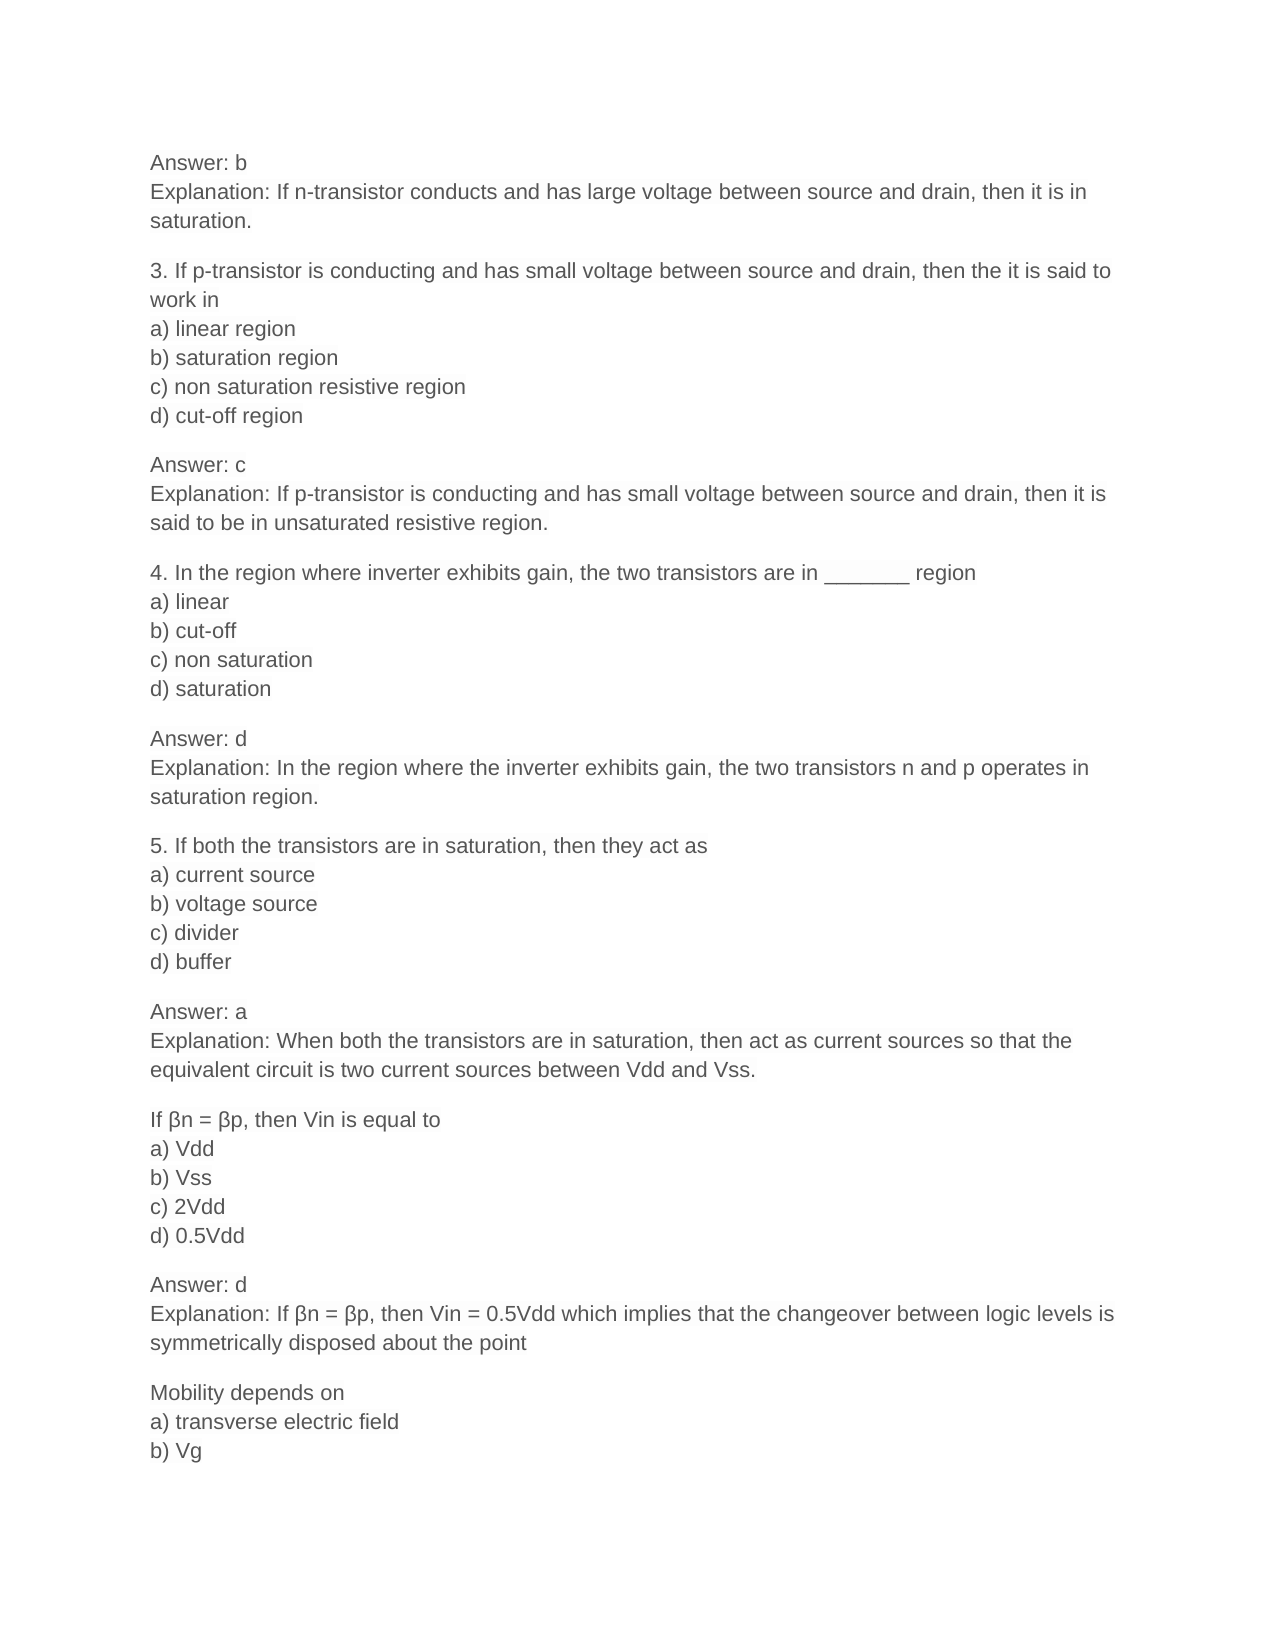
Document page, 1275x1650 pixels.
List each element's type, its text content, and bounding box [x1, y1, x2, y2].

text If βn = βp, then Vin is equal to a) Vdd b) Vss c) 2Vdd d) 0.5Vdd [150, 1107, 1125, 1248]
text Answer: d Explanation: If βn = βp, then Vin = 0.5Vdd which implies that the changeover between logic levels is symmetrically disposed about the point [150, 1272, 1125, 1355]
text Answer: a Explanation: When both the transistors are in saturation, then act as current sources so that the equivalent circuit is two current sources between Vdd and Vss. [150, 999, 1125, 1082]
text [150, 1380, 1125, 1463]
text 5. If both the transistors are in saturation, then they act as a) current source b) voltage source c) divider d) buffer [150, 833, 1125, 974]
text Answer: c Explanation: If p-transistor is conducting and has small voltage between source and drain, then it is said to be in unsaturated resistive region. [150, 452, 1125, 535]
text 4. In the region where inverter exhibits gain, the two transistors are in _______ region a) linear b) cut-off c) non saturation d) saturation [150, 560, 1125, 701]
text Answer: b Explanation: If n-transistor conducts and has large voltage between source and drain, then it is in saturation. [150, 150, 1125, 233]
text 3. If p-transistor is conducting and has small voltage between source and drain, then the it is said to work in a) linear region b) saturation region c) non saturation resistive region d) cut-off region [150, 258, 1125, 428]
text Answer: d Explanation: In the region where the inverter exhibits gain, the two transistors n and p operates in saturation region. [150, 726, 1125, 809]
